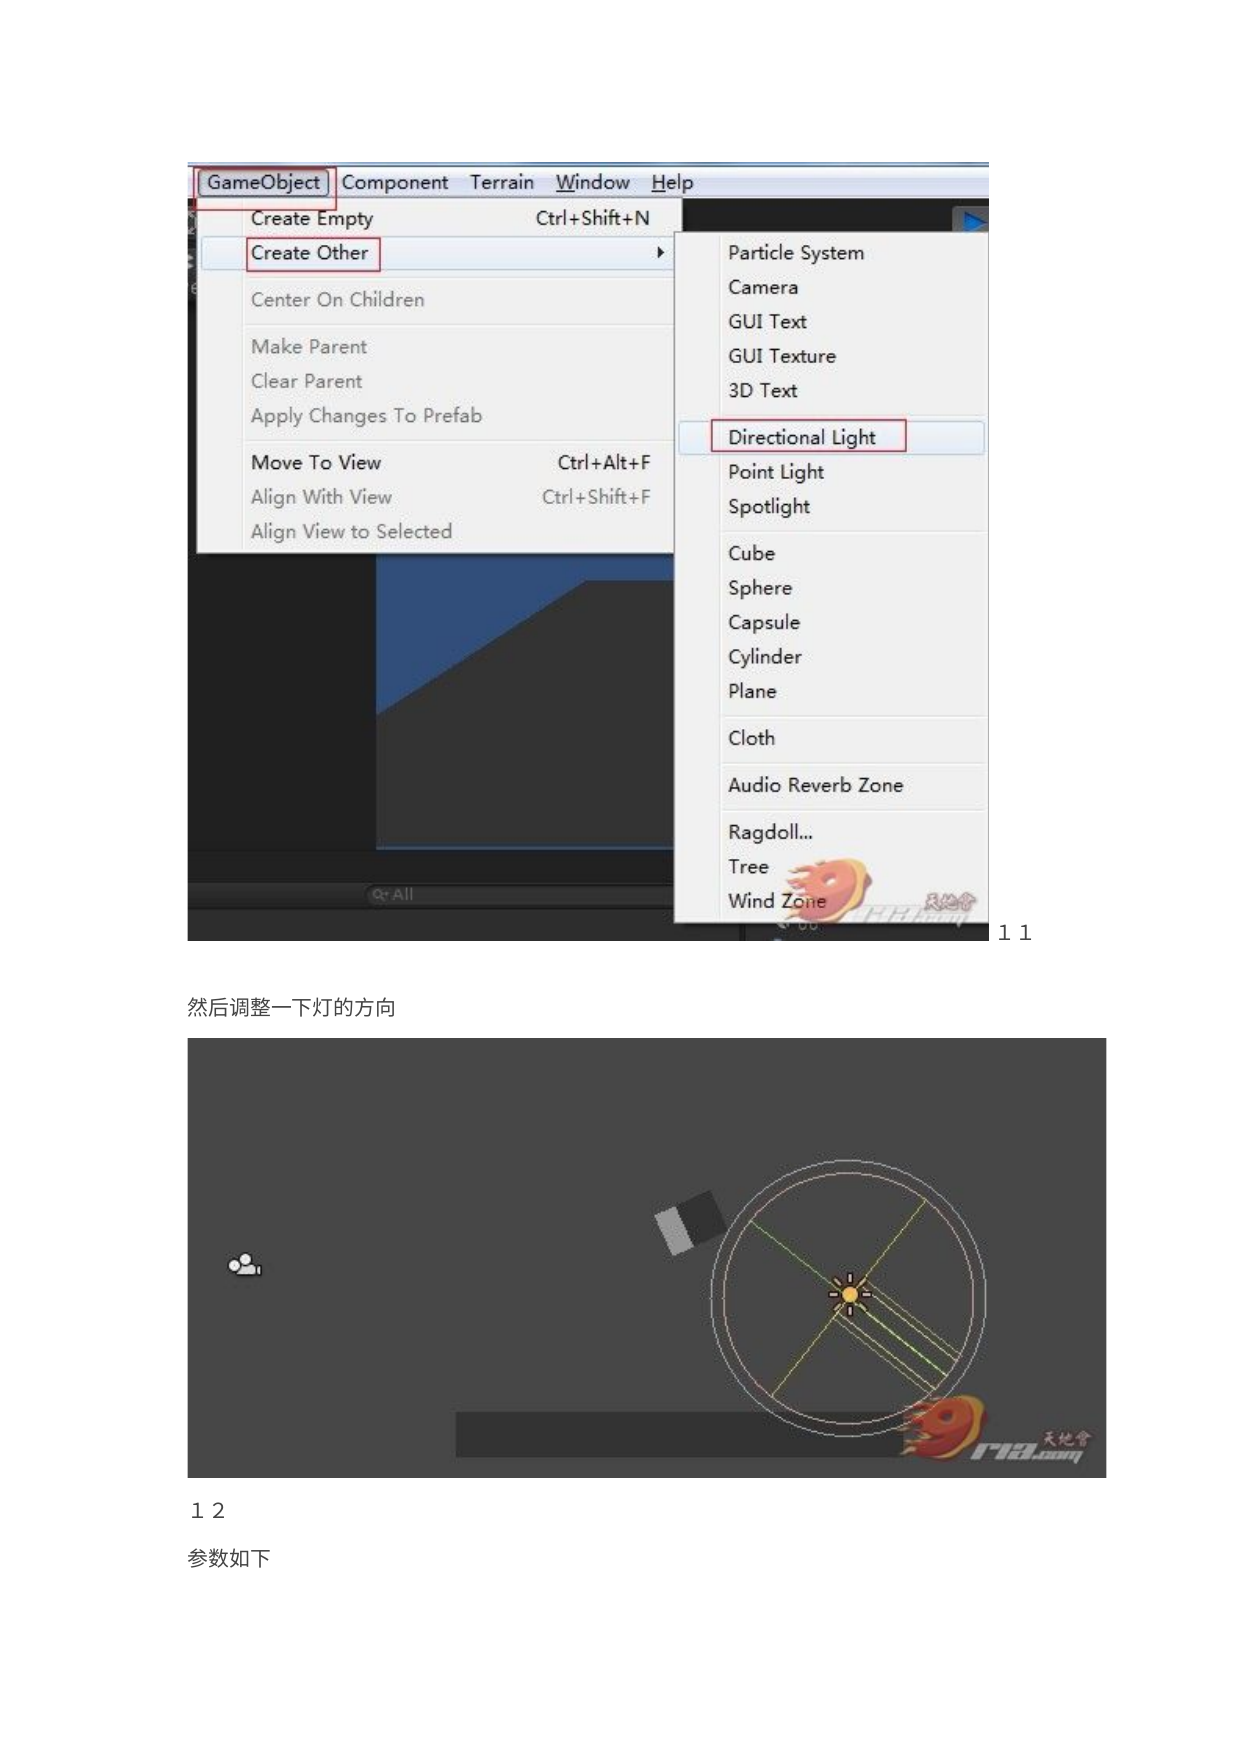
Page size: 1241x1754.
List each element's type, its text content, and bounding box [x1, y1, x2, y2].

text 然后调整一下灯的方向 [187, 990, 1053, 1023]
picture [187, 1038, 1107, 1478]
text 参数如下 [187, 1541, 1053, 1574]
picture [187, 162, 989, 941]
text １２ [187, 1478, 1053, 1526]
